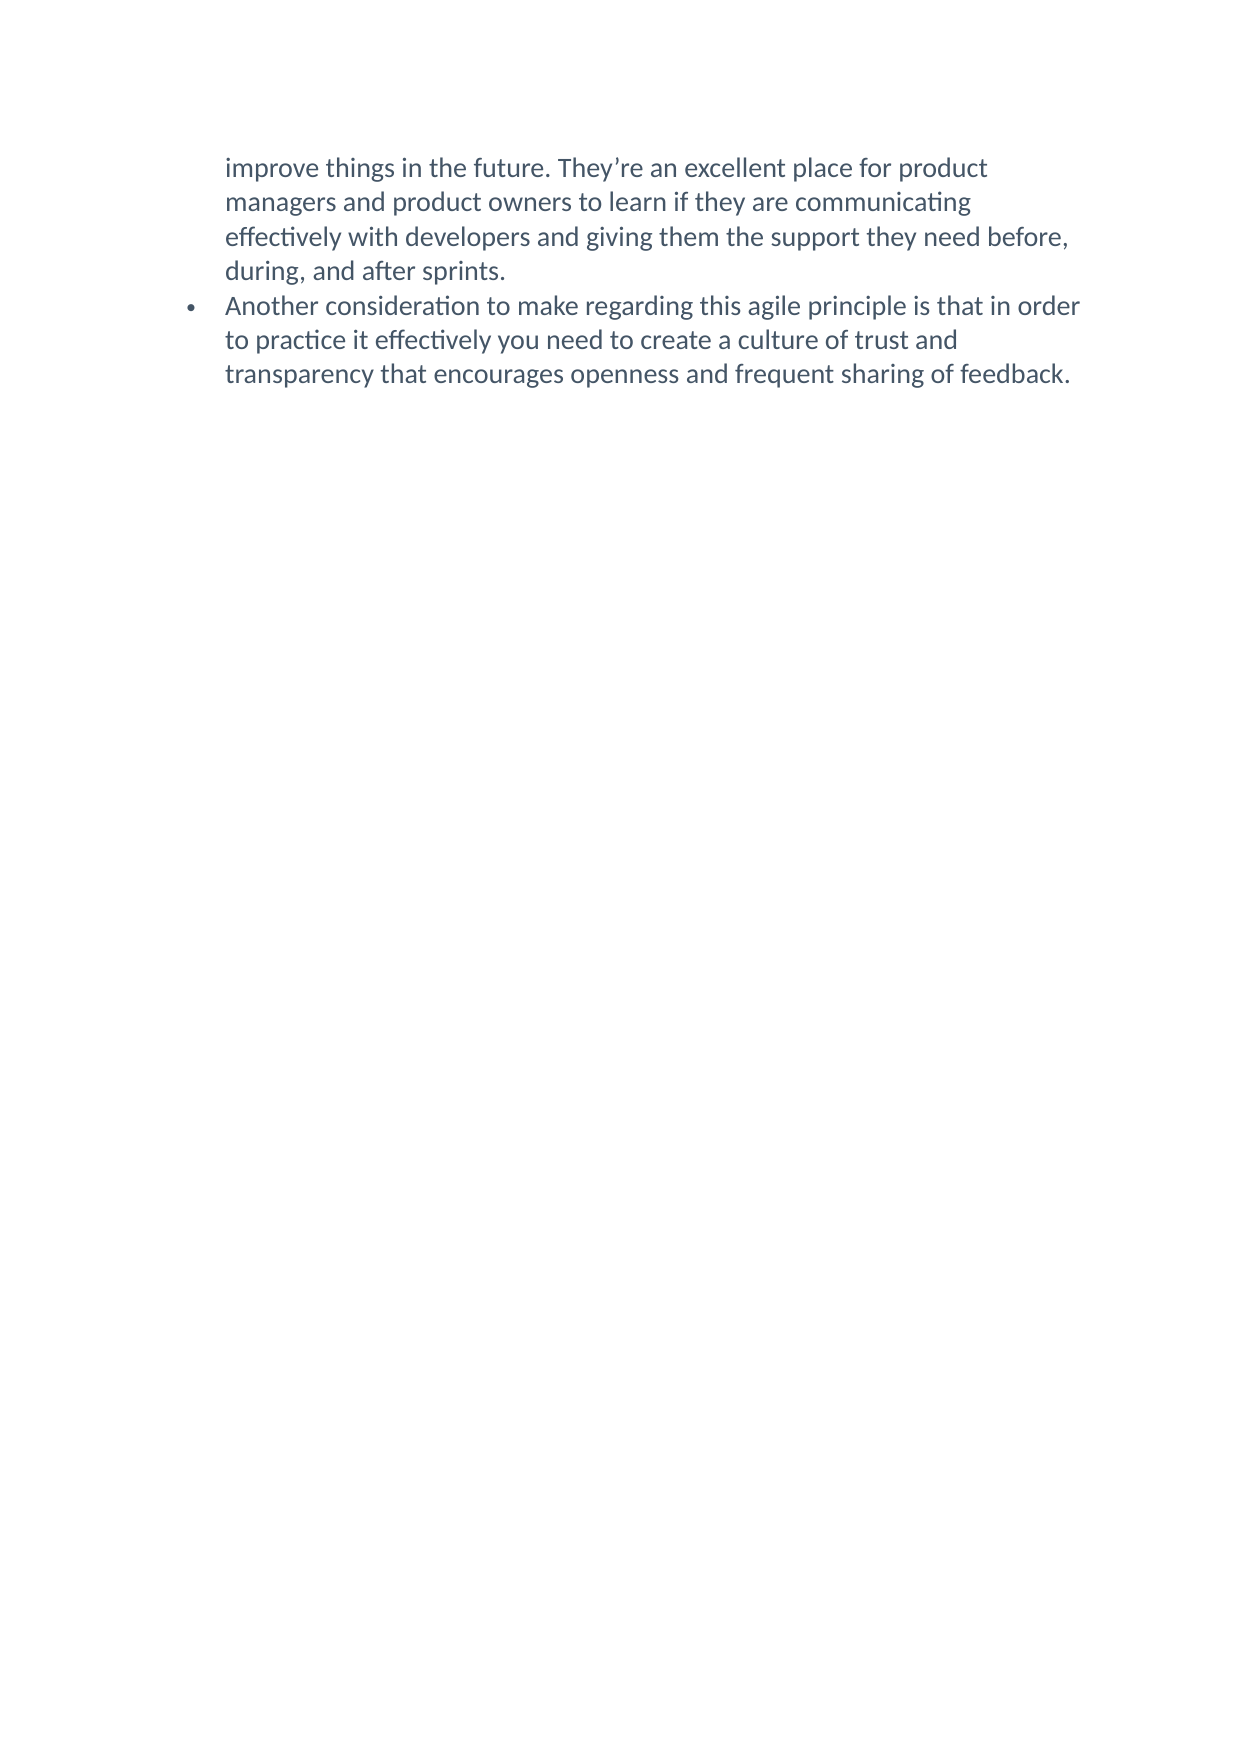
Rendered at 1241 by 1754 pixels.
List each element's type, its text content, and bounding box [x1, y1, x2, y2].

list Another consideration to make regarding this agile principle is that in order to practice it effectively you need to create a culture of trust and transparency that encourages openness and frequent sharing of feedback. [187, 287, 1090, 391]
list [187, 150, 1090, 287]
